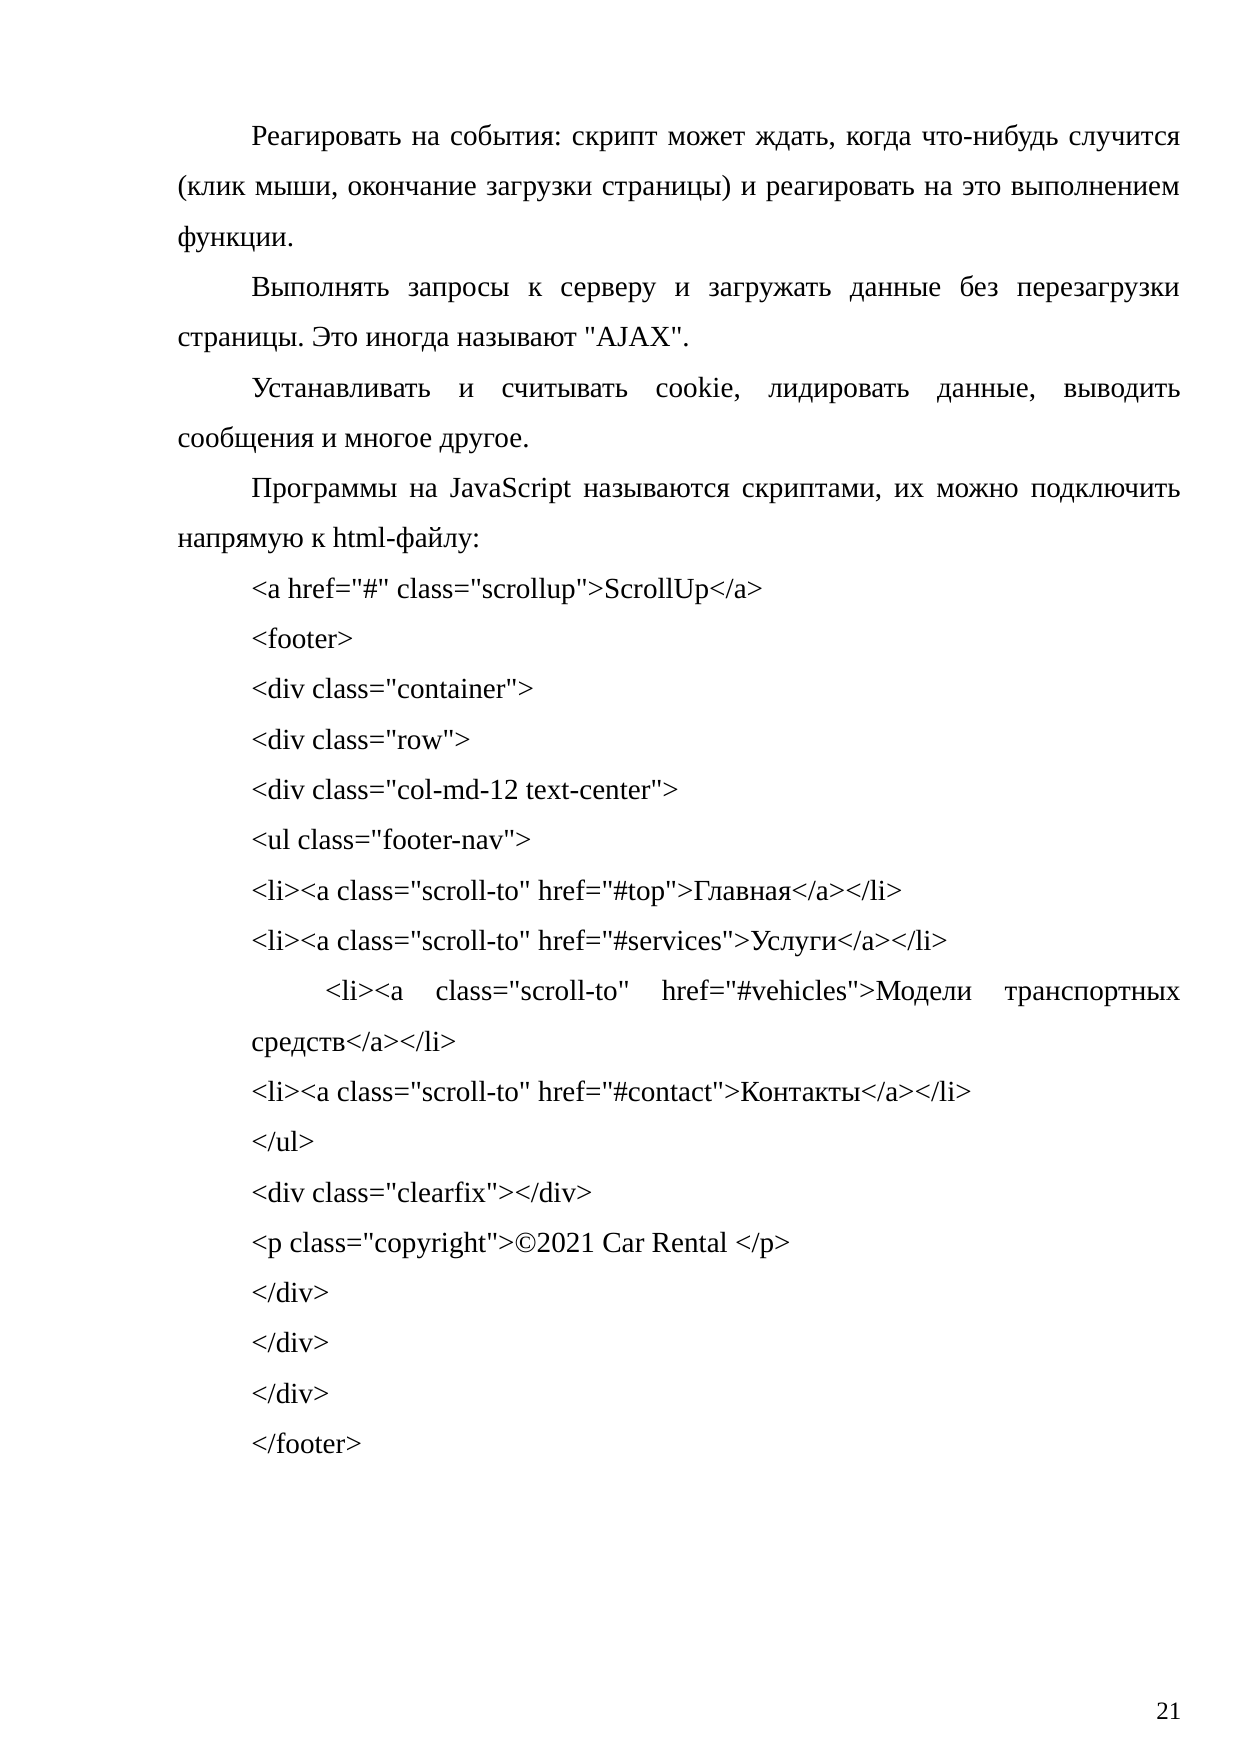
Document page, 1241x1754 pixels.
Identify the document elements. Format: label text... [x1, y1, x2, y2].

text Программы на JavaScript называются скриптами, их можно подключить напрямую к html-файлу: [177, 470, 1181, 554]
text Реагировать на события: скрипт может ждать, когда что-нибудь случится (клик мыши, окончание загрузки страницы) и реагировать на это выполнением функции. [177, 118, 1181, 252]
text <li><a class="scroll-to" href="#vehicles">Модели транспортных средств</a></li> [251, 973, 1181, 1057]
text <ul class="footer-nav"> [177, 822, 1181, 856]
text </div> [177, 1376, 1181, 1409]
text </div> [177, 1326, 1181, 1359]
text </div> [177, 1275, 1181, 1309]
text <div class="clearfix"></div> [177, 1175, 1181, 1208]
text Выполнять запросы к серверу и загружать данные без перезагрузки страницы. Это иногда называют "AJAX". [177, 269, 1181, 353]
text <a href="#" class="scrollup">ScrollUp</a> [177, 571, 1181, 604]
text <li><a class="scroll-to" href="#services">Услуги</a></li> [177, 923, 1181, 957]
text </ul> [177, 1124, 1181, 1158]
text <p class="copyright">©2021 Car Rental </p> [177, 1225, 1181, 1258]
text Устанавливать и считывать cookie, лидировать данные, выводить сообщения и многое другое. [177, 370, 1181, 453]
text <footer> [177, 621, 1181, 655]
text <div class="row"> [177, 722, 1181, 755]
text <li><a class="scroll-to" href="#contact">Контакты</a></li> [177, 1074, 1181, 1108]
text <div class="container"> [177, 672, 1181, 705]
text <div class="col-md-12 text-center"> [177, 772, 1181, 806]
text </footer> [177, 1426, 1181, 1460]
text <li><a class="scroll-to" href="#top">Главная</a></li> [177, 873, 1181, 906]
